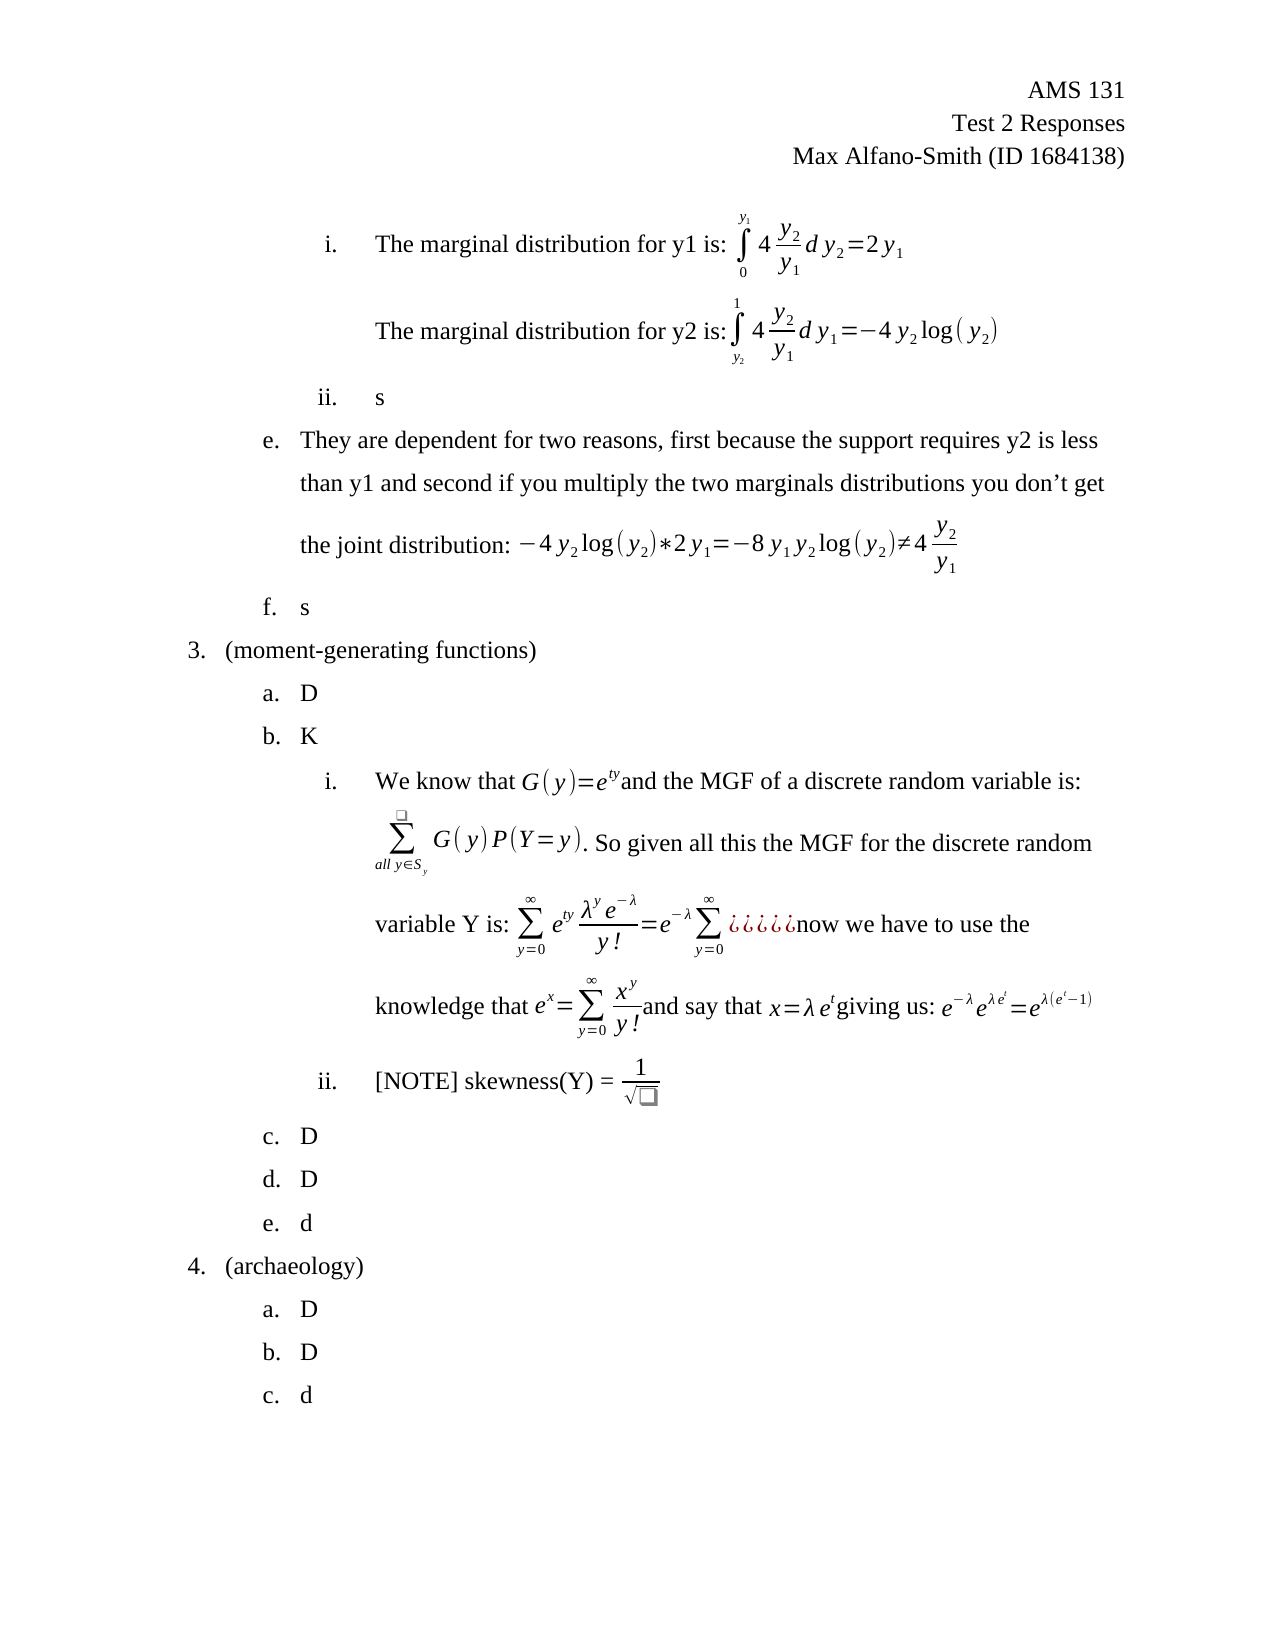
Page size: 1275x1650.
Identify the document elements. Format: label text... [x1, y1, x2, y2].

text The marginal distribution for y2 is: [375, 294, 1125, 367]
list (archaeology) [187, 1251, 1125, 1279]
list D [262, 1164, 1125, 1193]
list [NOTE] skewness(Y) = [337, 1053, 1125, 1107]
list D [262, 1294, 1125, 1323]
list d [262, 1208, 1125, 1236]
list D [262, 1337, 1125, 1366]
list We know that and the MGF of a discrete random variable is: . So given all this the MGF for the discrete random variable Y is: now we have to use the knowledge that and say that giving us: [337, 764, 1125, 1039]
list s [262, 592, 1125, 621]
list K [262, 721, 1125, 750]
list They are dependent for two reasons, first because the support requires y2 is less than y1 and second if you multiply the two marginals distributions you don’t get the joint distribution: [262, 425, 1125, 577]
list The marginal distribution for y1 is: [337, 207, 1125, 280]
list D [262, 678, 1125, 707]
list D [262, 1121, 1125, 1150]
list (moment-generating functions) [187, 635, 1125, 664]
list d [262, 1380, 1125, 1409]
list s [337, 382, 1125, 410]
